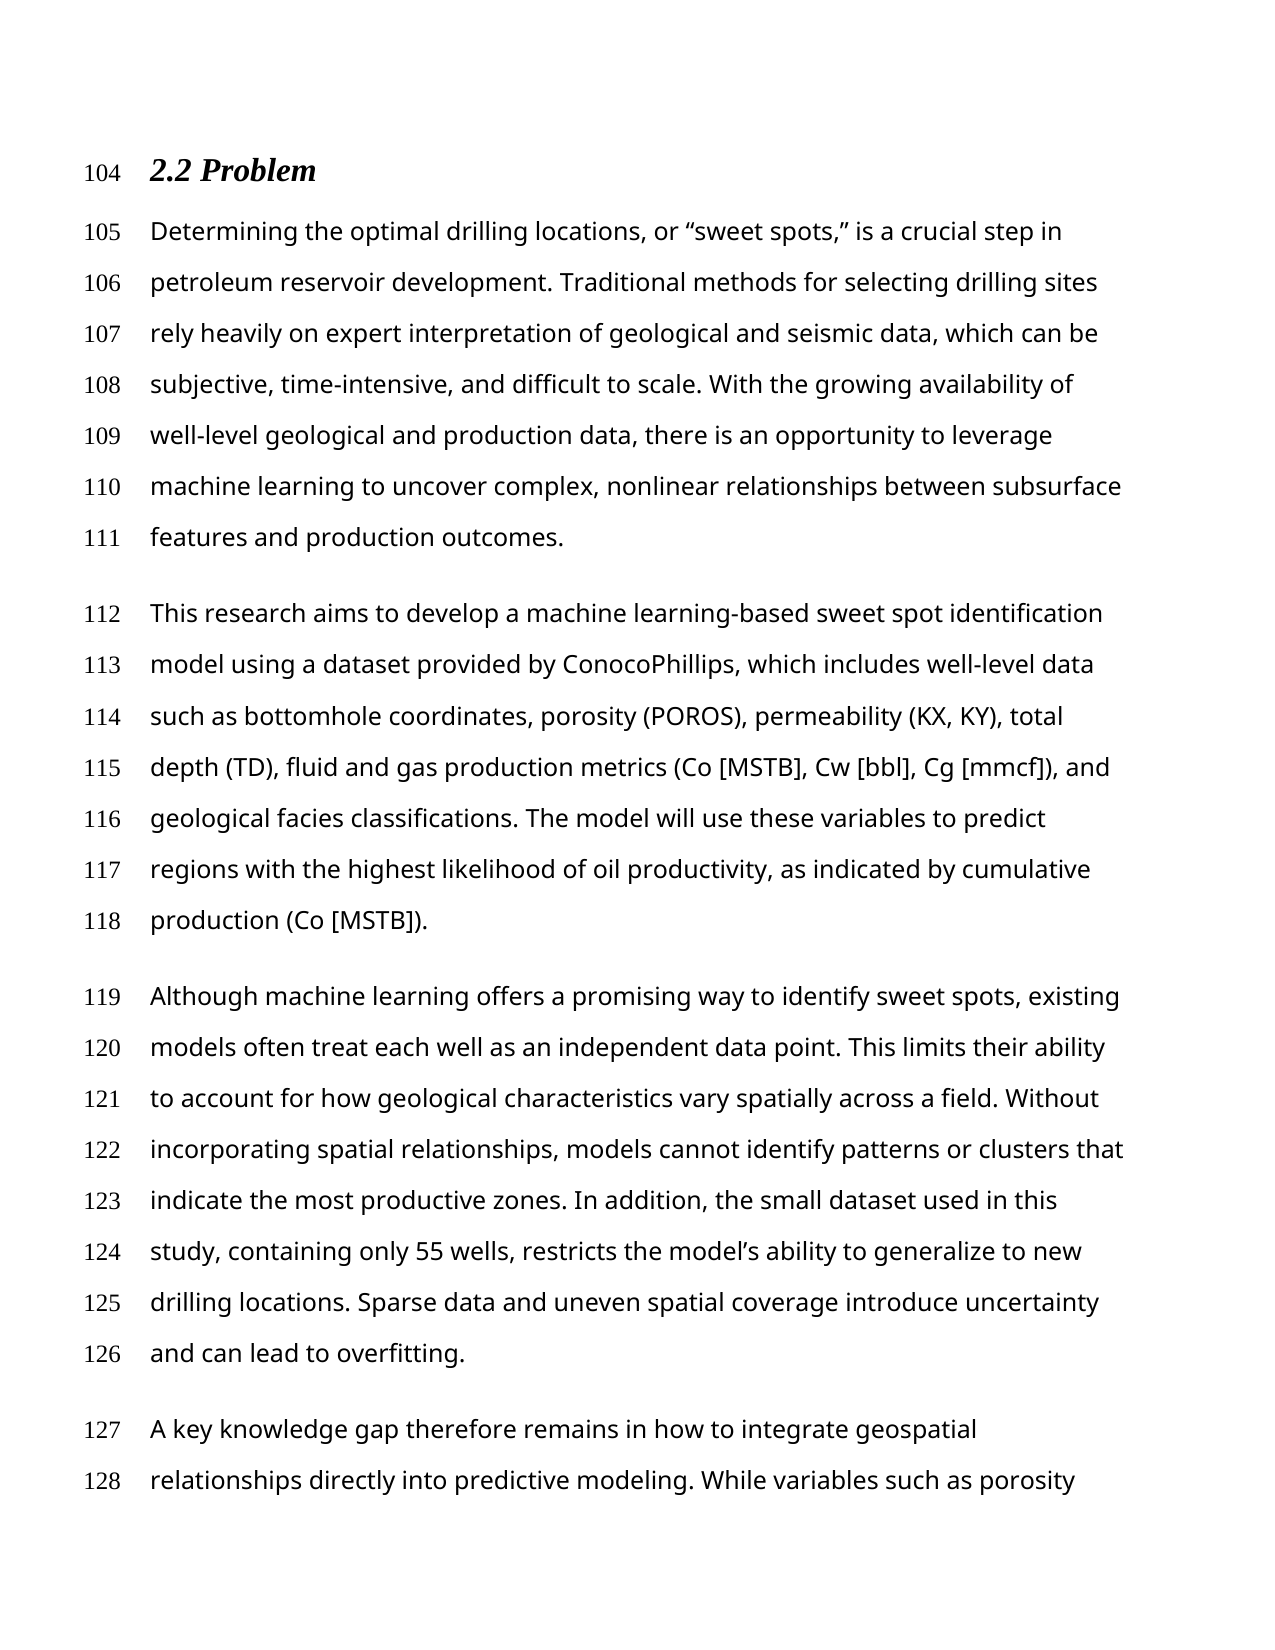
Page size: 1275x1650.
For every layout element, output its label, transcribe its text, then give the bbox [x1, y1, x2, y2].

text Although machine learning offers a promising way to identify sweet spots, existing models often treat each well as an independent data point. This limits their ability to account for how geological characteristics vary spatially across a field. Without incorporating spatial relationships, models cannot identify patterns or clusters that indicate the most productive zones. In addition, the small dataset used in this study, containing only 55 wells, restricts the model’s ability to generalize to new drilling locations. Sparse data and uneven spatial coverage introduce uncertainty and can lead to overfitting. [150, 978, 1125, 1370]
subtitle 2.2 Problem [150, 150, 1125, 188]
text Determining the optimal drilling locations, or “sweet spots,” is a crucial step in petroleum reservoir development. Traditional methods for selecting drilling sites rely heavily on expert interpretation of geological and seismic data, which can be subjective, time-intensive, and difficult to scale. With the growing availability of well-level geological and production data, there is an opportunity to leverage machine learning to uncover complex, nonlinear relationships between subsurface features and production outcomes. [150, 214, 1125, 554]
text This research aims to develop a machine learning-based sweet spot identification model using a dataset provided by ConocoPhillips, which includes well-level data such as bottomhole coordinates, porosity (POROS), permeability (KX, KY), total depth (TD), fluid and gas production metrics (Co [MSTB], Cw [bbl], Cg [mmcf]), and geological facies classifications. The model will use these variables to predict regions with the highest likelihood of oil productivity, as indicated by cumulative production (Co [MSTB]). [150, 596, 1125, 936]
